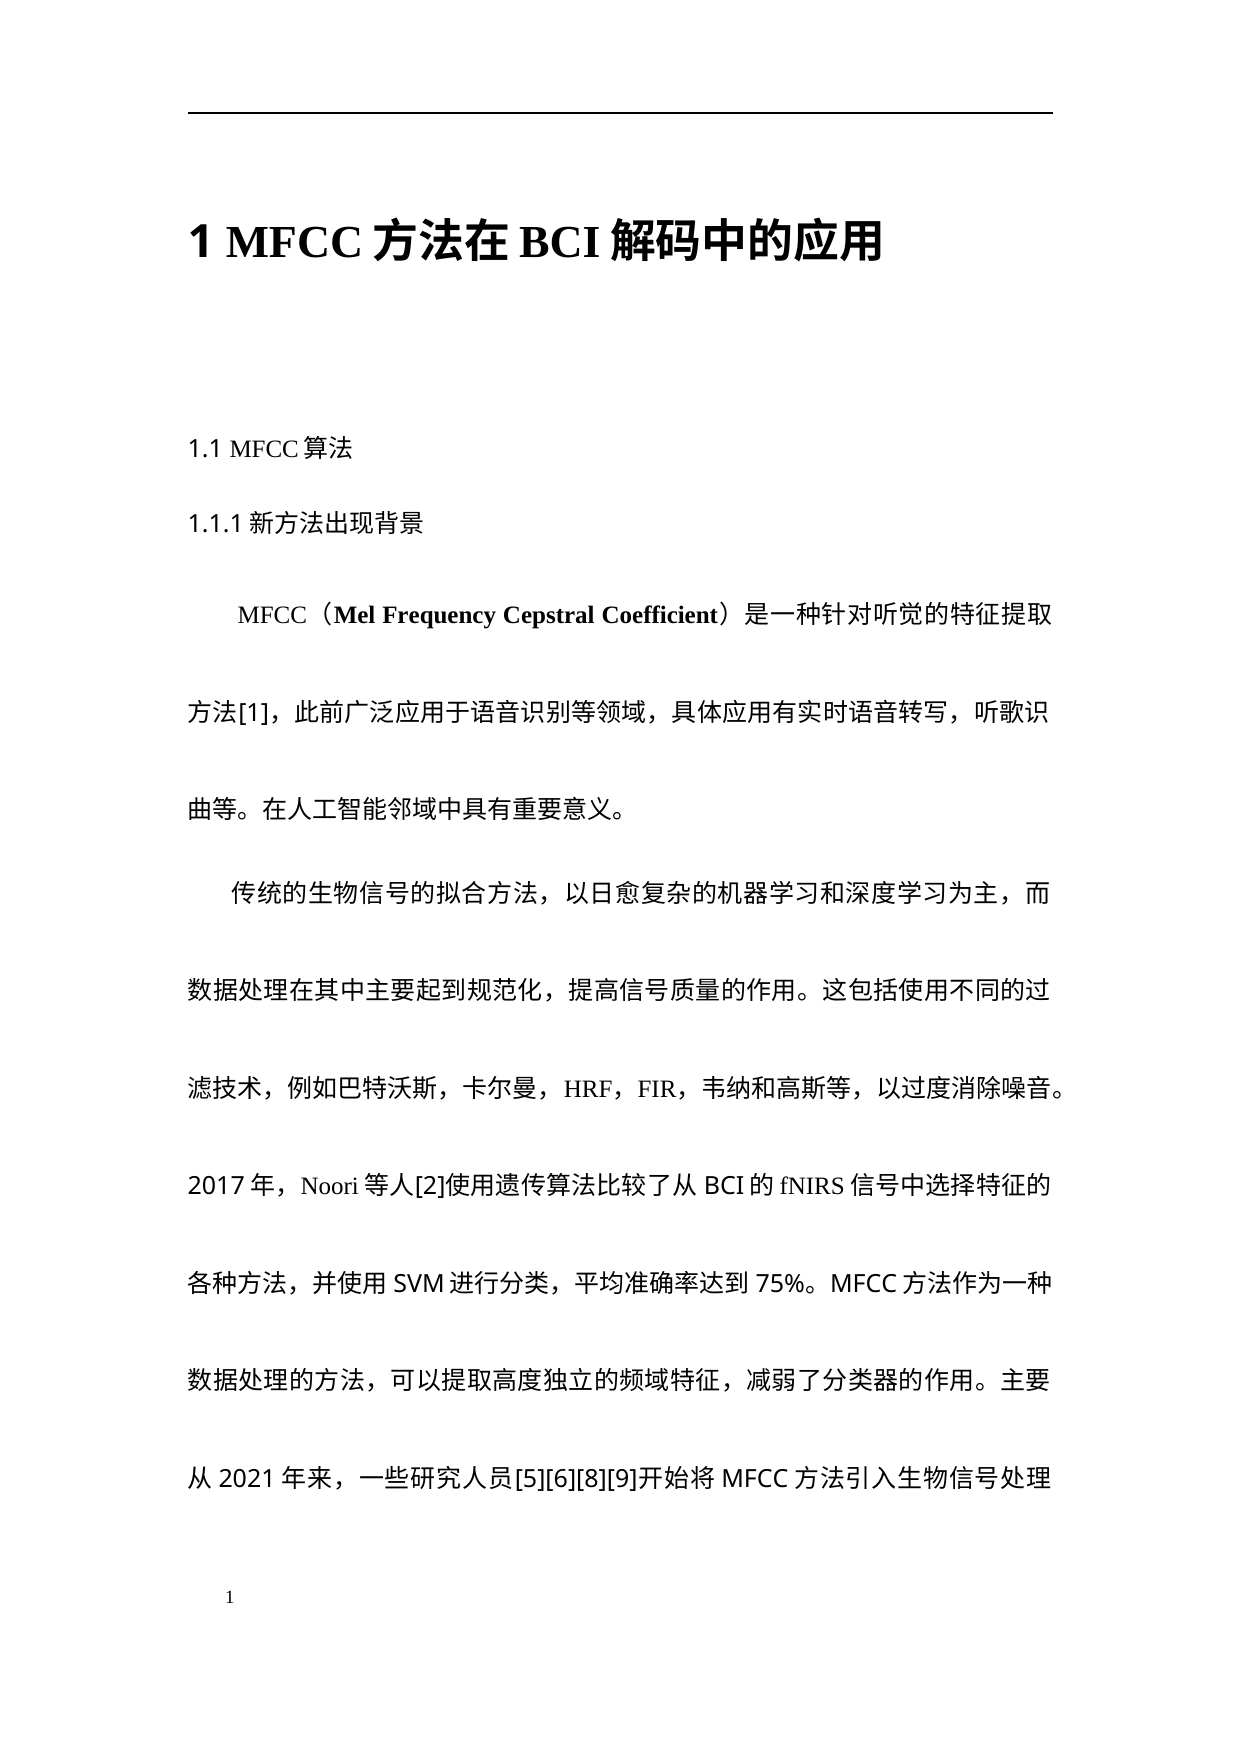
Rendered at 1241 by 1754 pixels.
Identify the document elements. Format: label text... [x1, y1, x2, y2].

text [187, 859, 1053, 1509]
subtitle 1 MFCC方法在BCI解码中的应用 [187, 188, 1053, 286]
subtitle 1.1 MFCC算法 [187, 414, 1053, 479]
subtitle 1.1.1新方法出现背景 [187, 489, 1053, 554]
text MFCC（Mel Frequency Cepstral Coefficient）是一种针对听觉的特征提取方法[1]，此前广泛应用于语音识别等领域，具体应用有实时语音转写，听歌识曲等。在人工智能邻域中具有重要意义。 [187, 581, 1053, 841]
